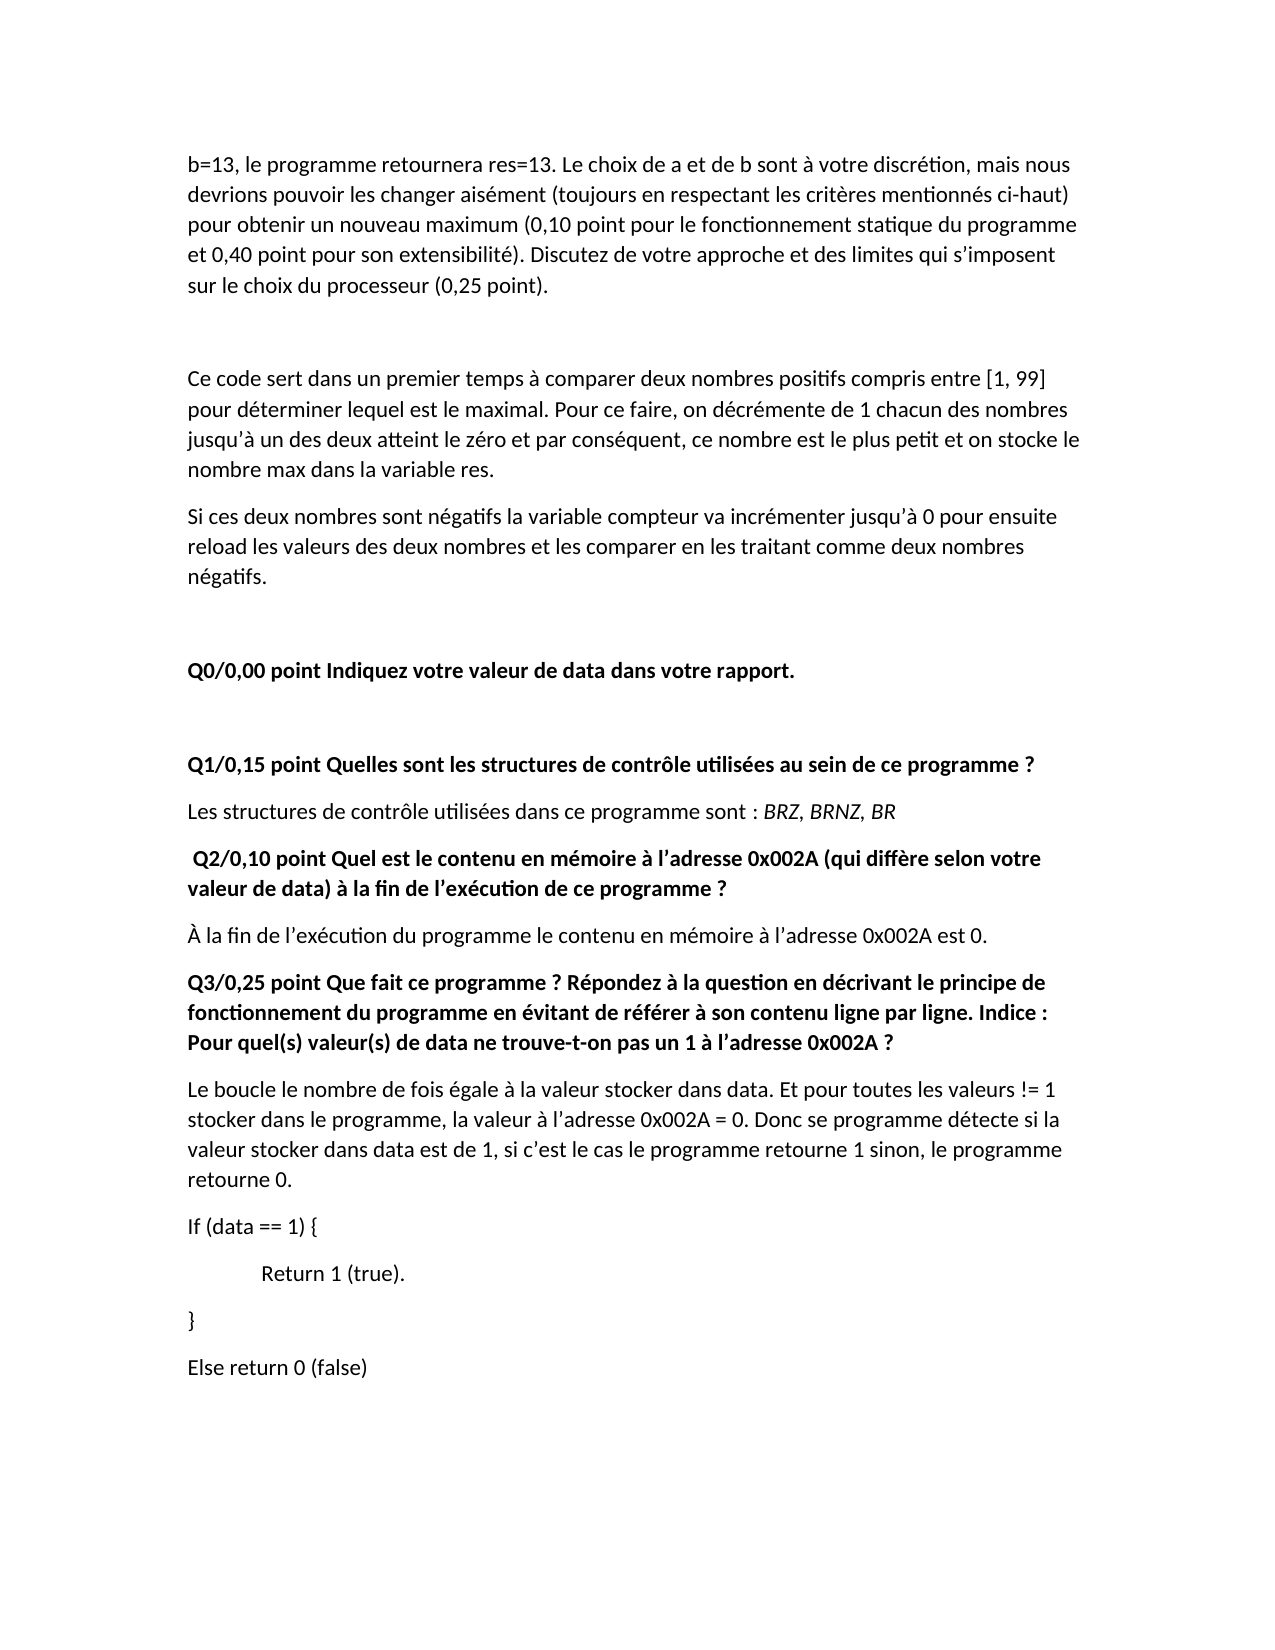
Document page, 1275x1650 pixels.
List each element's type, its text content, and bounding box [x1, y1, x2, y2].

text Si ces deux nombres sont négatifs la variable compteur va incrémenter jusqu’à 0 pour ensuite reload les valeurs des deux nombres et les comparer en les traitant comme deux nombres négatifs. [187, 502, 1087, 591]
text Q3/0,25 point Que fait ce programme ? Répondez à la question en décrivant le principe de fonctionnement du programme en évitant de référer à son contenu ligne par ligne. Indice : Pour quel(s) valeur(s) de data ne trouve-t-on pas un 1 à l’adresse 0x002A ? [187, 968, 1087, 1056]
text À la fin de l’exécution du programme le contenu en mémoire à l’adresse 0x002A est 0. [187, 921, 1087, 949]
text } [187, 1306, 1087, 1334]
text Q1/0,15 point Quelles sont les structures de contrôle utilisées au sein de ce programme ? [187, 750, 1087, 778]
text Le boucle le nombre de fois égale à la valeur stocker dans data. Et pour toutes les valeurs != 1 stocker dans le programme, la valeur à l’adresse 0x002A = 0. Donc se programme détecte si la valeur stocker dans data est de 1, si c’est le cas le programme retourne 1 sinon, le programme retourne 0. [187, 1075, 1087, 1194]
text If (data == 1) { [187, 1212, 1087, 1241]
text Les structures de contrôle utilisées dans ce programme sont : BRZ, BRNZ, BR [187, 797, 1087, 825]
text Q2/0,10 point Quel est le contenu en mémoire à l’adresse 0x002A (qui diffère selon votre valeur de data) à la fin de l’exécution de ce programme ? [187, 844, 1087, 902]
text Return 1 (true). [187, 1259, 1087, 1287]
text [187, 150, 1087, 299]
text Else return 0 (false) [187, 1353, 1087, 1381]
text Q0/0,00 point Indiquez votre valeur de data dans votre rapport. [187, 656, 1087, 684]
text Ce code sert dans un premier temps à comparer deux nombres positifs compris entre [1, 99] pour déterminer lequel est le maximal. Pour ce faire, on décrémente de 1 chacun des nombres jusqu’à un des deux atteint le zéro et par conséquent, ce nombre est le plus petit et on stocke le nombre max dans la variable res. [187, 364, 1087, 483]
